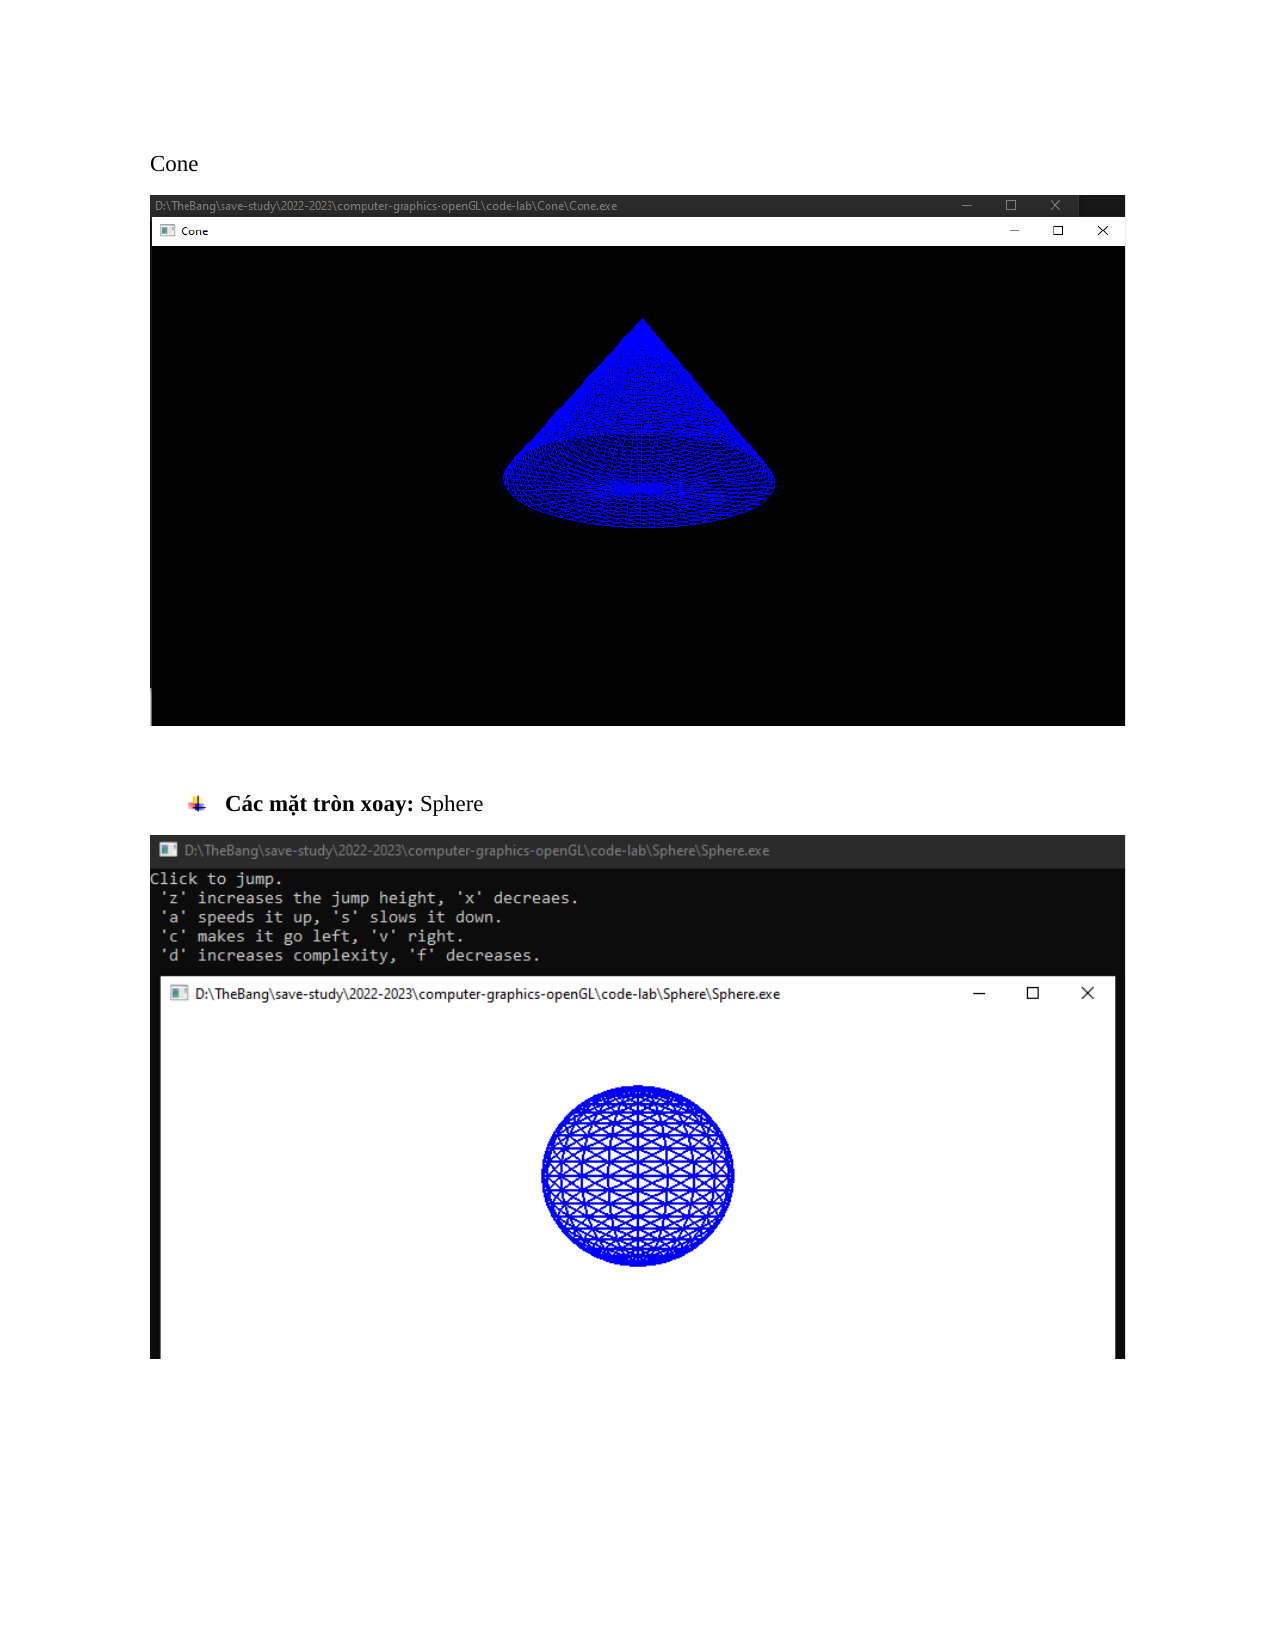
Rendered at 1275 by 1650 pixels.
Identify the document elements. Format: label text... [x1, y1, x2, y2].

picture [188, 794, 206, 812]
text Cone [150, 150, 1125, 176]
list Các mặt tròn xoay: Sphere [187, 790, 1125, 816]
picture [150, 835, 1125, 1359]
picture [150, 195, 1125, 726]
